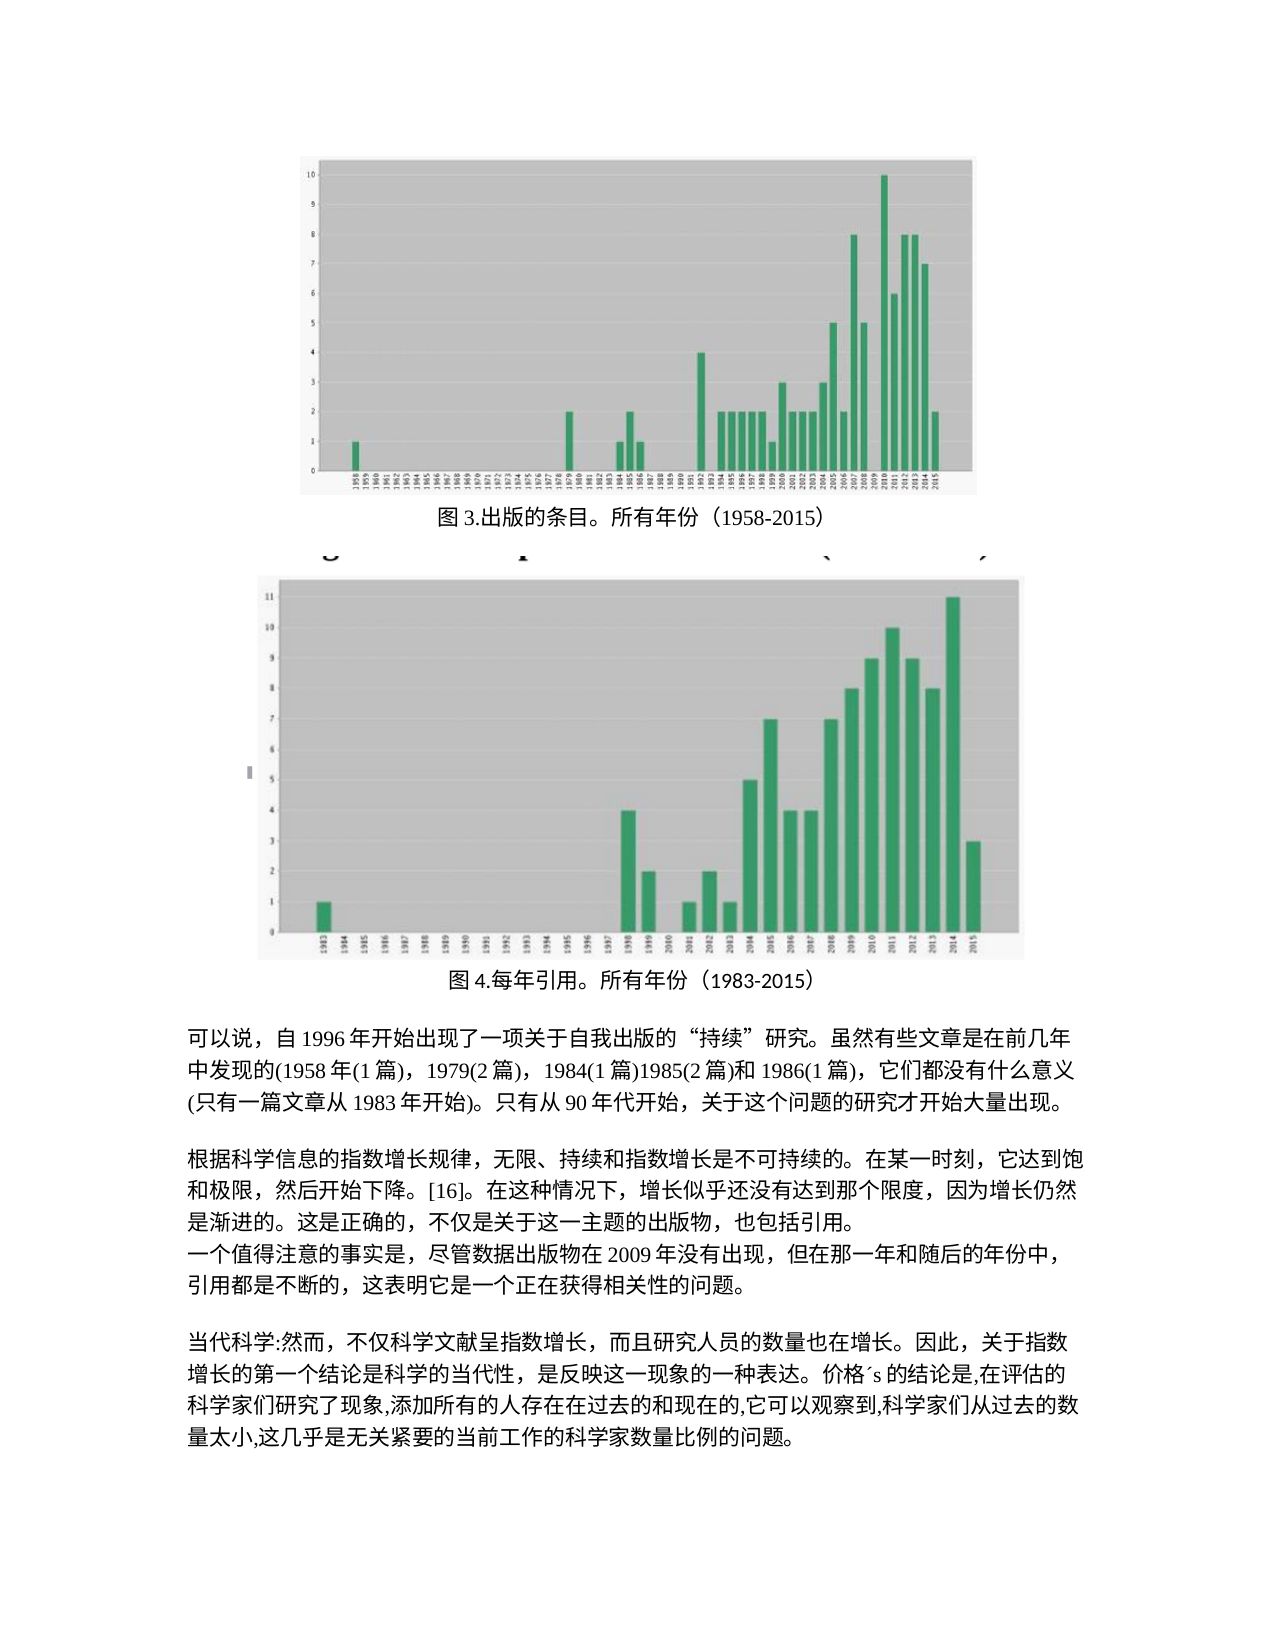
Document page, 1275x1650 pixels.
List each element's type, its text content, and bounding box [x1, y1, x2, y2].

text 图3.出版的条目。所有年份（1958-2015） [187, 500, 1087, 532]
text 一个值得注意的事实是，尽管数据出版物在2009年没有出现，但在那一年和随后的年份中，引用都是不断的，这表明它是一个正在获得相关性的问题。 [187, 1237, 1087, 1300]
picture [290, 150, 985, 500]
text 根据科学信息的指数增长规律，无限、持续和指数增长是不可持续的。在某一时刻，它达到饱和极限，然后开始下降。[16]。在这种情况下，增长似乎还没有达到那个限度，因为增长仍然是渐进的。这是正确的，不仅是关于这一主题的出版物，也包括引用。 [187, 1142, 1087, 1237]
text 可以说，自1996年开始出现了一项关于自我出版的“持续”研究。虽然有些文章是在前几年中发现的(1958年(1篇)，1979(2篇)，1984(1篇)1985(2篇)和1986(1篇)，它们都没有什么意义(只有一篇文章从1983年开始)。只有从90年代开始，关于这个问题的研究才开始大量出现。 [187, 1021, 1087, 1116]
picture [247, 556, 1028, 964]
text 图4.每年引用。所有年份（1983-2015） [187, 963, 1087, 995]
text 当代科学:然而，不仅科学文献呈指数增长，而且研究人员的数量也在增长。因此，关于指数增长的第一个结论是科学的当代性，是反映这一现象的一种表达。价格´s的结论是,在评估的科学家们研究了现象,添加所有的人存在在过去的和现在的,它可以观察到,科学家们从过去的数量太小,这几乎是无关紧要的当前工作的科学家数量比例的问题。 [187, 1325, 1087, 1452]
